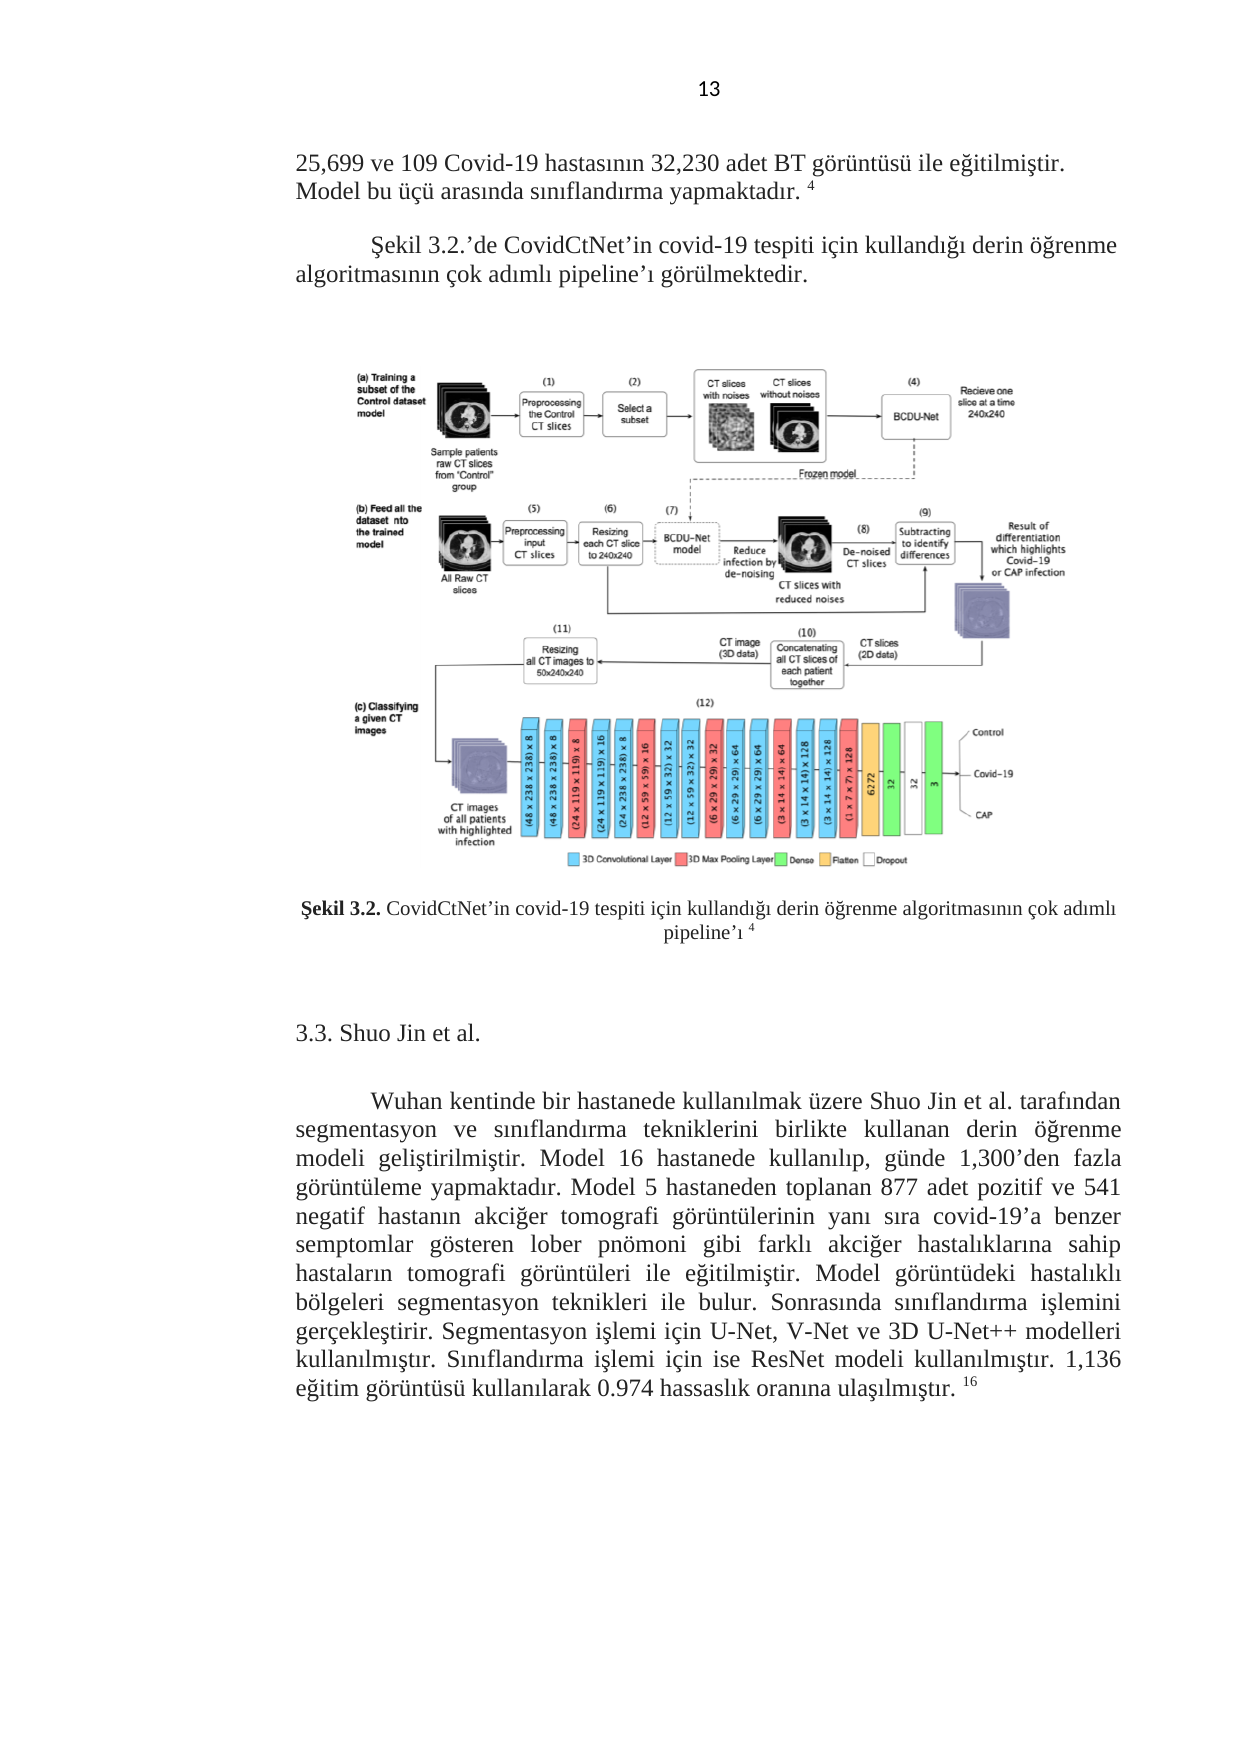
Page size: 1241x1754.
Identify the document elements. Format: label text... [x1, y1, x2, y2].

text Şekil 3.2. CovidCtNet’in covid-19 tespiti için kullandığı derin öğrenme algoritmasının çok adımlı pipeline’ı 4 [295, 896, 1122, 944]
text Wuhan kentinde bir hastanede kullanılmak üzere Shuo Jin et al. tarafından segmentasyon ve sınıflandırma tekniklerini birlikte kullanan derin öğrenme modeli geliştirilmiştir. Model 16 hastanede kullanılıp, günde 1,300’den fazla görüntüleme yapmaktadır. Model 5 hastaneden toplanan 877 adet pozitif ve 541 negatif hastanın akciğer tomografi görüntülerinin yanı sıra covid-19’a benzer semptomlar gösteren lober pnömoni gibi farklı akciğer hastalıklarına sahip hastaların tomografi görüntüleri ile eğitilmiştir. Model görüntüdeki hastalıklı bölgeleri segmentasyon teknikleri ile bulur. Sonrasında sınıflandırma işlemini gerçekleştirir. Segmentasyon işlemi için U-Net, V-Net ve 3D U-Net++ modelleri kullanılmıştır. Sınıflandırma işlemi için ise ResNet modeli kullanılmıştır. 1,136 eğitim görüntüsü kullanılarak 0.974 hassaslık oranına ulaşılmıştır. 16 [295, 1086, 1122, 1402]
subtitle 3.3. Shuo Jin et al. [295, 1018, 1122, 1046]
picture [348, 366, 1069, 871]
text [295, 148, 1122, 205]
text Şekil 3.2.’de CovidCtNet’in covid-19 tespiti için kullandığı derin öğrenme algoritmasının çok adımlı pipeline’ı görülmektedir. [295, 230, 1122, 288]
